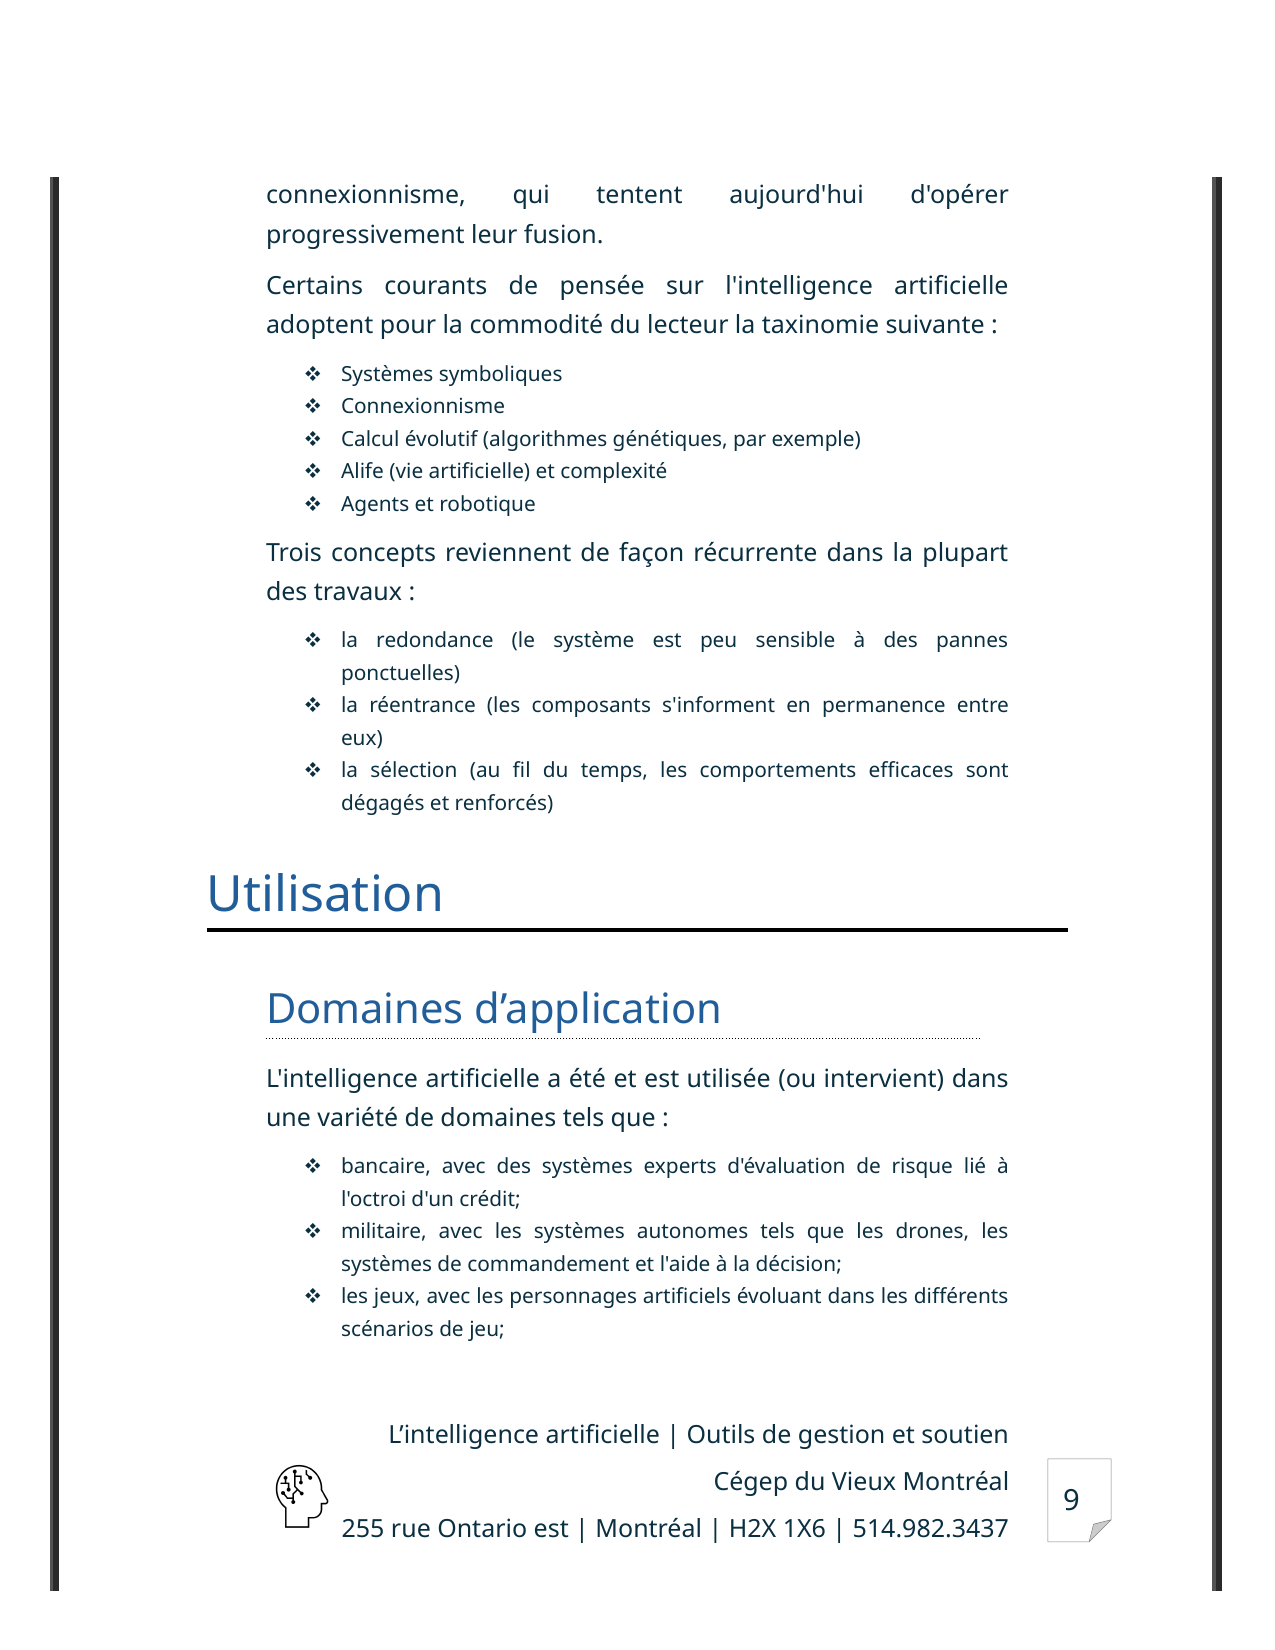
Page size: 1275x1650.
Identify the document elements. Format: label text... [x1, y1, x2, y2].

list Calcul évolutif (algorithmes génétiques, par exemple) [303, 424, 1009, 452]
list les jeux, avec les personnages artificiels évoluant dans les différents scénarios de jeu; [303, 1281, 1009, 1342]
list Agents et robotique [303, 489, 1009, 518]
list Connexionnisme [303, 391, 1009, 420]
list bancaire, avec des systèmes experts d'évaluation de risque lié à l'octroi d'un crédit; [303, 1151, 1009, 1212]
picture [271, 1459, 332, 1532]
subtitle Domaines d’application [266, 979, 980, 1039]
text L'intelligence artificielle a été et est utilisée (ou intervient) dans une variété de domaines tels que : [266, 1060, 1009, 1133]
text Trois concepts reviennent de façon récurrente dans la plupart des travaux : [266, 534, 1009, 608]
list Systèmes symboliques [303, 359, 1009, 387]
list la sélection (au fil du temps, les comportements efficaces sont dégagés et renforcés) [303, 756, 1009, 817]
list la redondance (le système est peu sensible à des pannes ponctuelles) [303, 625, 1009, 686]
text Certains courants de pensée sur l'intelligence artificielle adoptent pour la commodité du lecteur la taxinomie suivante : [266, 268, 1009, 341]
list la réentrance (les composants s'informent en permanence entre eux) [303, 690, 1009, 751]
list Alife (vie artificielle) et complexité [303, 457, 1009, 485]
subtitle Utilisation [207, 858, 1068, 928]
list militaire, avec les systèmes autonomes tels que les drones, les systèmes de commandement et l'aide à la décision; [303, 1216, 1009, 1277]
